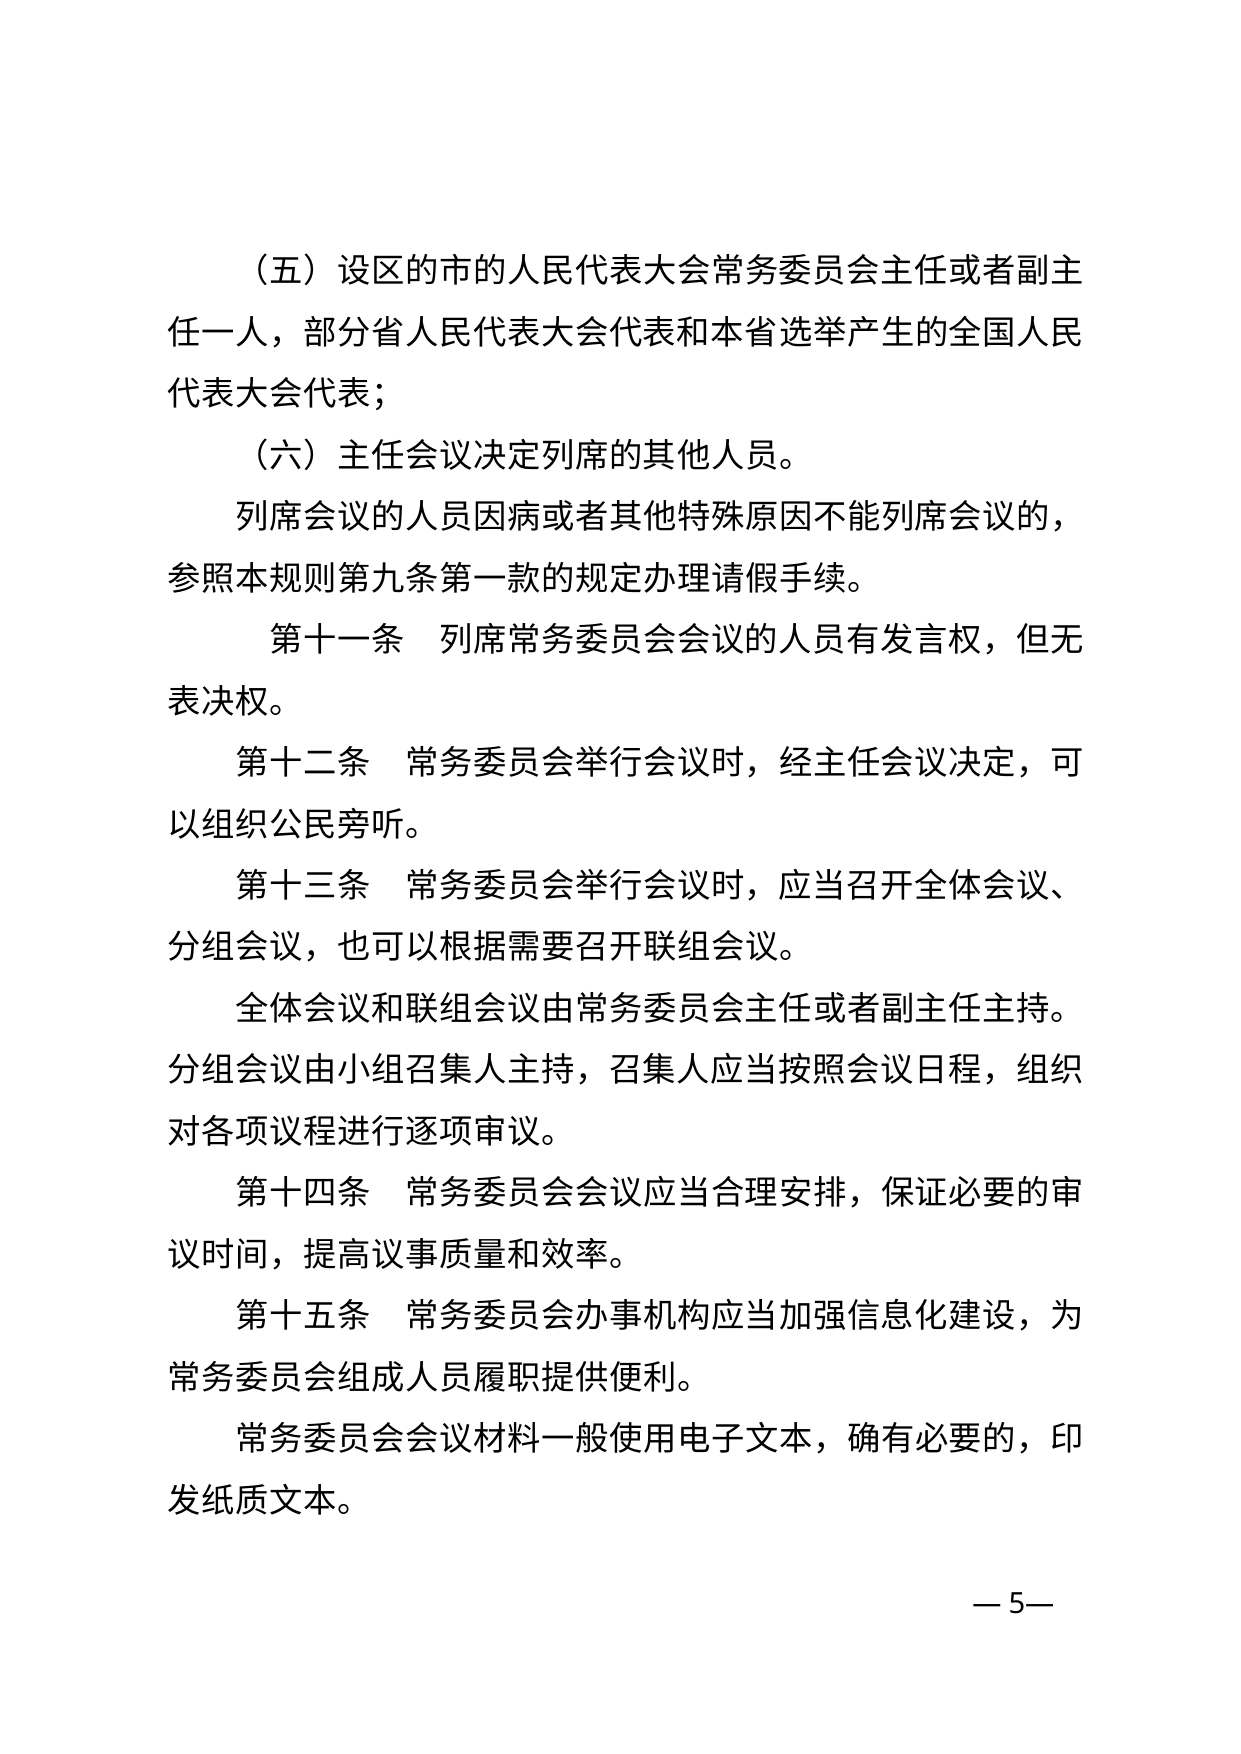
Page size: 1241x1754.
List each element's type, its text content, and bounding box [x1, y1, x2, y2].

text 全体会议和联组会议由常务委员会主任或者副主任主持。分组会议由小组召集人主持，召集人应当按照会议日程，组织对各项议程进行逐项审议。 [168, 975, 1084, 1159]
text 列席会议的人员因病或者其他特殊原因不能列席会议的，参照本规则第九条第一款的规定办理请假手续。 [168, 483, 1084, 606]
text （五）设区的市的人民代表大会常务委员会主任或者副主任一人，部分省人民代表大会代表和本省选举产生的全国人民代表大会代表； [168, 238, 1084, 422]
text 常务委员会会议材料一般使用电子文本，确有必要的，印发纸质文本。 [168, 1405, 1084, 1528]
text 第十五条 常务委员会办事机构应当加强信息化建设，为常务委员会组成人员履职提供便利。 [168, 1282, 1084, 1405]
text 第十二条 常务委员会举行会议时，经主任会议决定，可以组织公民旁听。 [168, 729, 1084, 852]
text 第十三条 常务委员会举行会议时，应当召开全体会议、分组会议，也可以根据需要召开联组会议。 [168, 852, 1084, 975]
text 第十一条 列席常务委员会会议的人员有发言权，但无表决权。 [168, 606, 1084, 729]
text （六）主任会议决定列席的其他人员。 [168, 422, 1084, 483]
text 第十四条 常务委员会会议应当合理安排，保证必要的审议时间，提高议事质量和效率。 [168, 1159, 1084, 1282]
